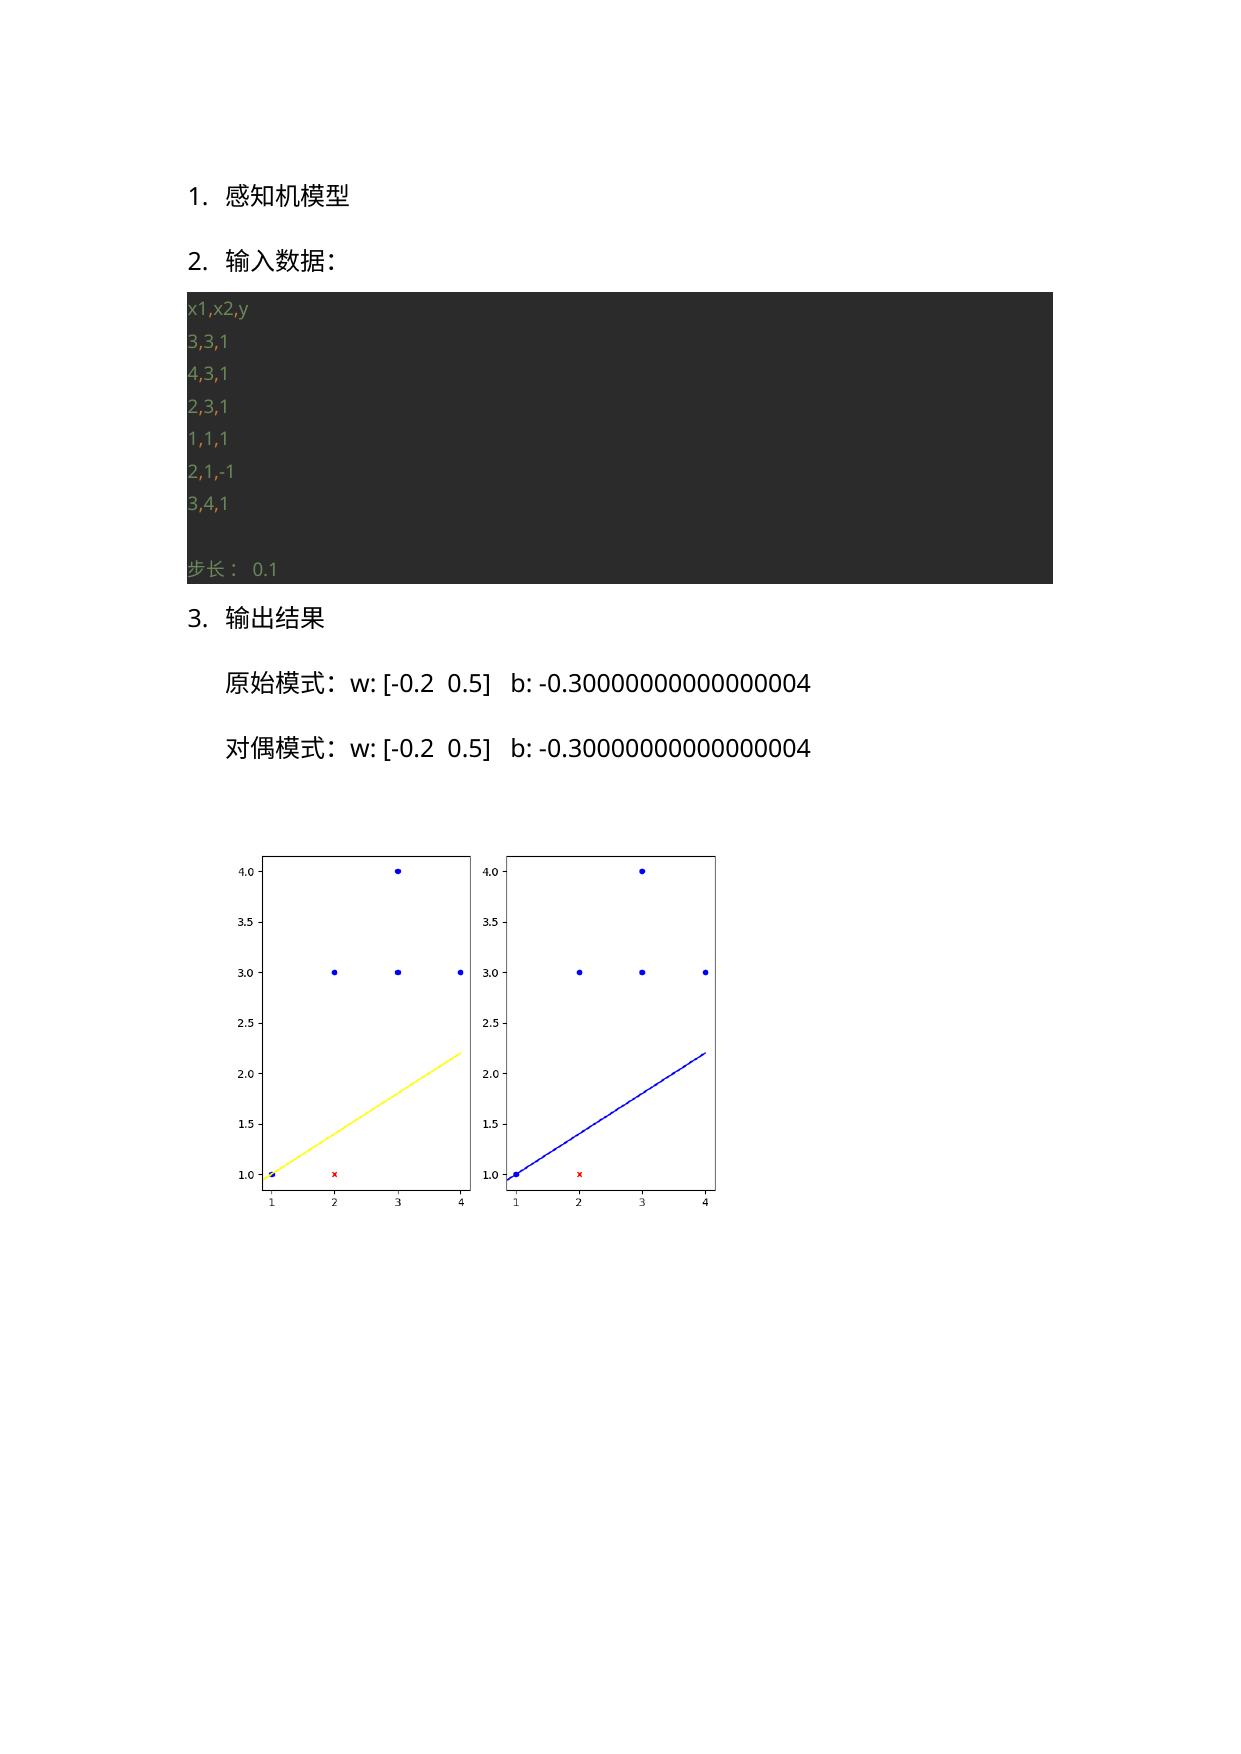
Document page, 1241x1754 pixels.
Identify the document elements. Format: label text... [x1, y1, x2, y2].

text 步长 ： 0.1 [187, 552, 1053, 584]
list 输出结果 [187, 584, 1053, 649]
list 对偶模式：w: [-0.2 0.5] b: -0.30000000000000004 [225, 714, 1053, 779]
list 感知机模型 [187, 162, 1053, 227]
picture [225, 844, 725, 1220]
text x1,x2,y 3,3,1 4,3,1 2,3,1 1,1,1 2,1,-1 3,4,1 [187, 292, 1053, 519]
list 输入数据： [187, 227, 1053, 292]
list 原始模式：w: [-0.2 0.5] b: -0.30000000000000004 [225, 649, 1053, 714]
